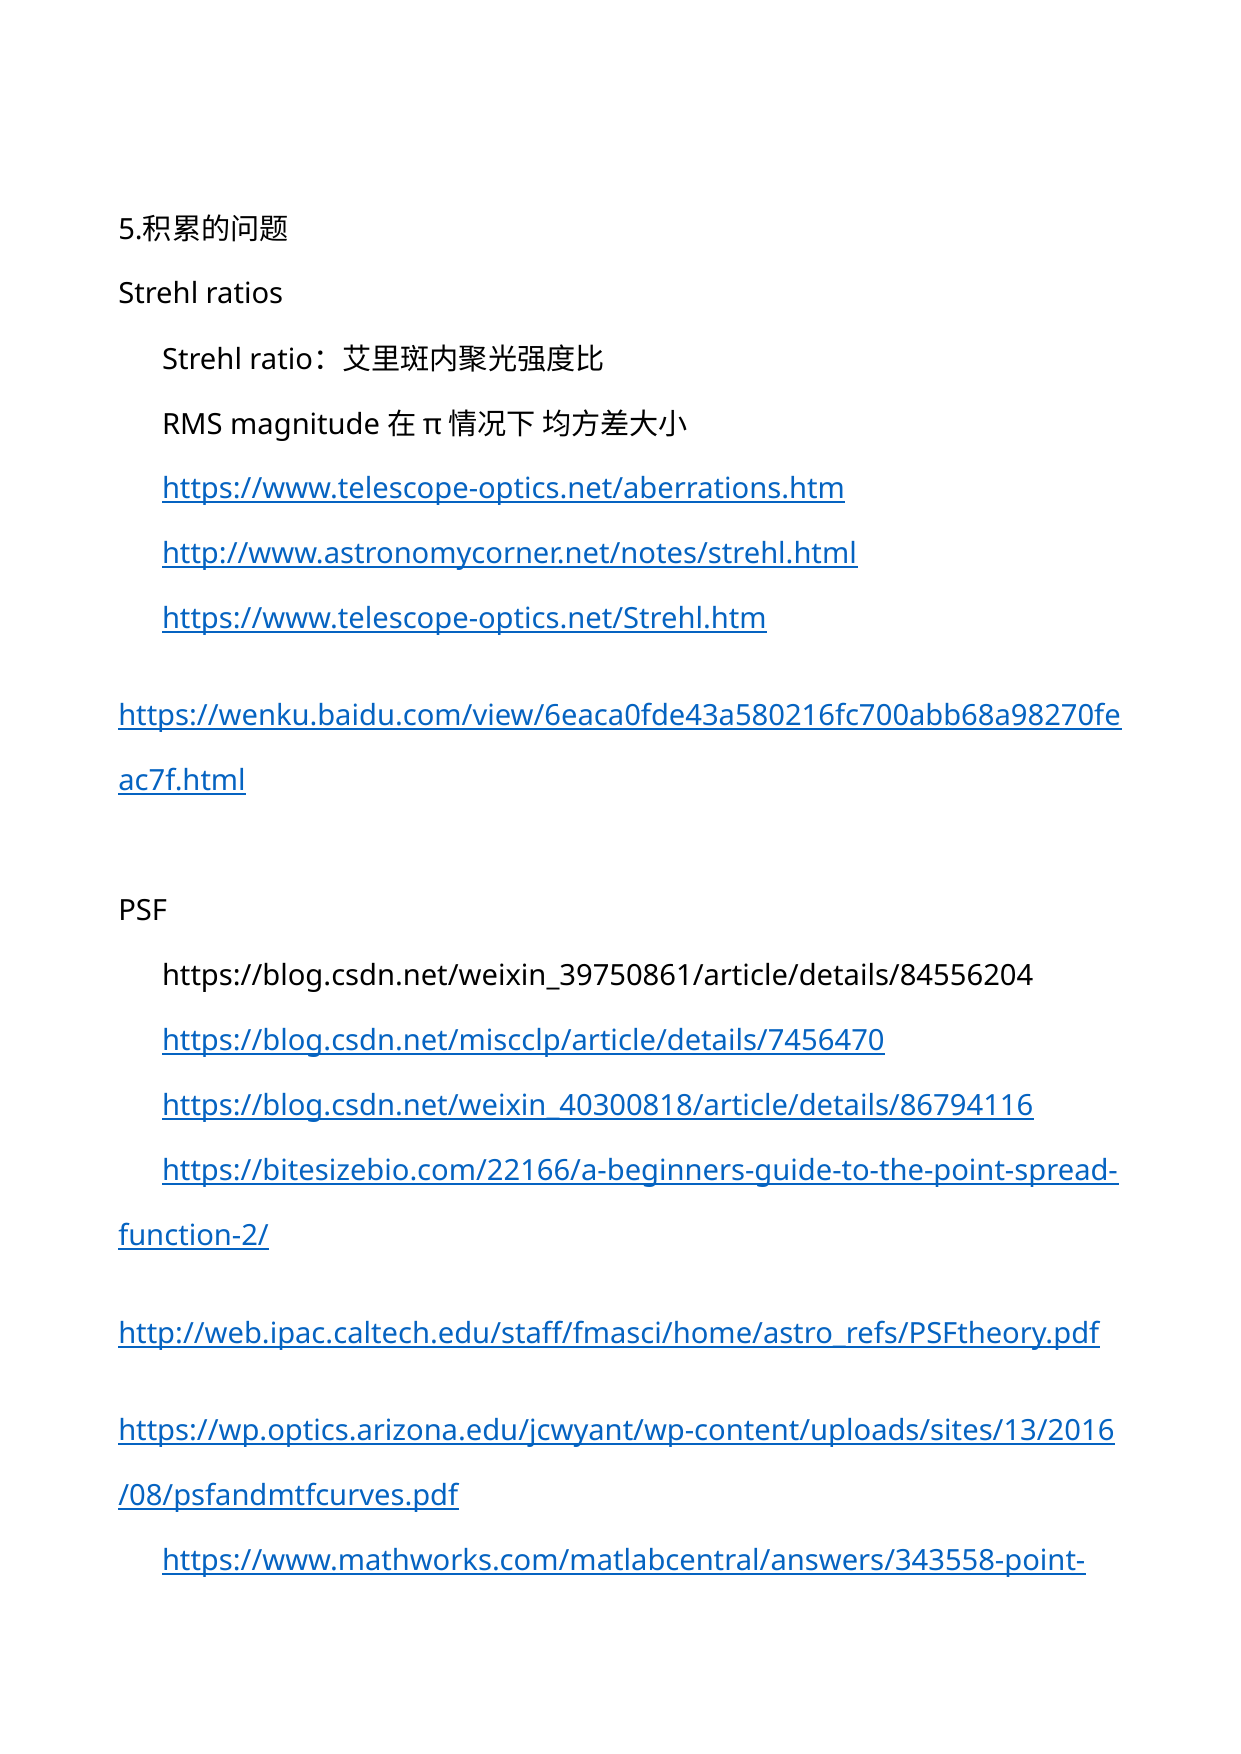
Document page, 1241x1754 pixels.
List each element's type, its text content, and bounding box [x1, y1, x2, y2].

text https://www.telescope-optics.net/Strehl.htm [118, 584, 1122, 649]
text https://blog.csdn.net/weixin_39750861/article/details/84556204 [118, 942, 1122, 1007]
text RMS magnitude 在π情况下 均方差大小 [118, 389, 1122, 454]
text PSF [118, 877, 1122, 942]
text https://www.telescope-optics.net/aberrations.htm [118, 454, 1122, 519]
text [118, 1527, 1122, 1592]
text http://web.ipac.caltech.edu/staff/fmasci/home/astro_refs/PSFtheory.pdf [118, 1267, 1122, 1364]
text https://bitesizebio.com/22166/a-beginners-guide-to-the-point-spread-function-2/ [118, 1137, 1122, 1267]
text https://blog.csdn.net/weixin_40300818/article/details/86794116 [118, 1072, 1122, 1137]
text Strehl ratios [118, 259, 1122, 324]
text Strehl ratio：艾里斑内聚光强度比 [118, 324, 1122, 389]
text 5.积累的问题 [118, 194, 1122, 259]
text https://wenku.baidu.com/view/6eaca0fde43a580216fc700abb68a98270feac7f.html [118, 649, 1122, 728]
text https://wp.optics.arizona.edu/jcwyant/wp-content/uploads/sites/13/2016/08/psfandmtfcurves.pdf [118, 1364, 1122, 1527]
text http://www.astronomycorner.net/notes/strehl.html [118, 519, 1122, 584]
text https://blog.csdn.net/miscclp/article/details/7456470 [118, 1007, 1122, 1072]
text https://wenku.baidu.com/view/6eaca0fde43a580216fc700abb68a98270feac7f.html [118, 730, 1122, 812]
